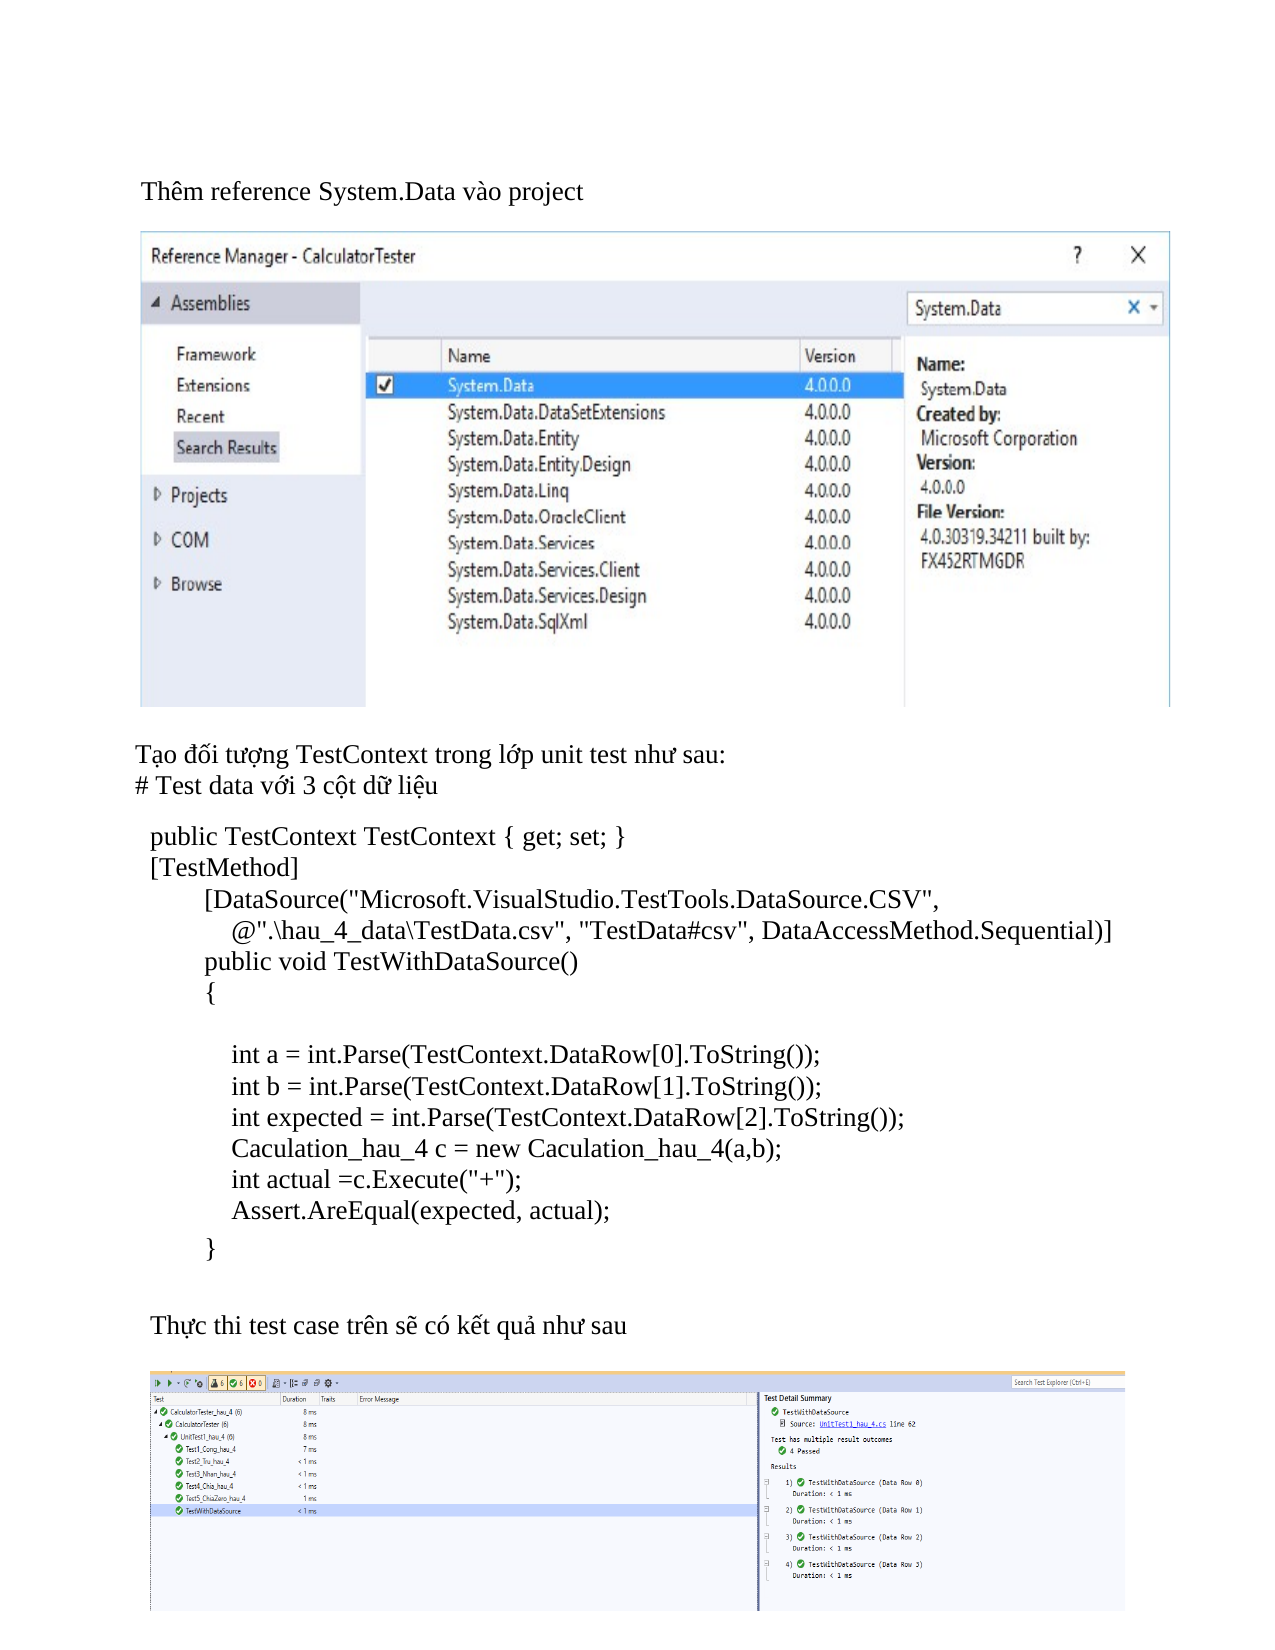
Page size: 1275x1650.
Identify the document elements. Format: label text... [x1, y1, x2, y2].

text public TestContext TestContext { get; set; } [150, 820, 1125, 852]
picture [150, 1371, 1125, 1611]
text } [150, 1233, 1125, 1264]
text [TestMethod] [150, 852, 1125, 883]
text @".\hau_4_data\TestData.csv", "TestData#csv", DataAccessMethod.Sequential)] [150, 914, 1125, 945]
text int expected = int.Parse(TestContext.DataRow[2].ToString()); [150, 1101, 1125, 1132]
text # Test data với 3 cột dữ liệu [103, 769, 1125, 800]
text Thực thi test case trên sẽ có kết quả như sau [150, 1309, 1125, 1341]
text int a = int.Parse(TestContext.DataRow[0].ToString()); [150, 1038, 1125, 1069]
text public void TestWithDataSource() [150, 945, 1125, 976]
text { [150, 976, 1125, 1007]
text int b = int.Parse(TestContext.DataRow[1].ToString()); [150, 1069, 1125, 1101]
text Thêm reference System.Data vào project [141, 175, 1125, 206]
text int actual =c.Execute("+"); [150, 1163, 1125, 1194]
text [DataSource("Microsoft.VisualStudio.TestTools.DataSource.CSV", [150, 883, 1125, 914]
picture [140, 231, 1171, 707]
text Caculation_hau_4 c = new Caculation_hau_4(a,b); [150, 1132, 1125, 1163]
text Tạo đối tượng TestContext trong lớp unit test như sau: [103, 738, 1125, 769]
text Assert.AreEqual(expected, actual); [150, 1194, 1125, 1225]
